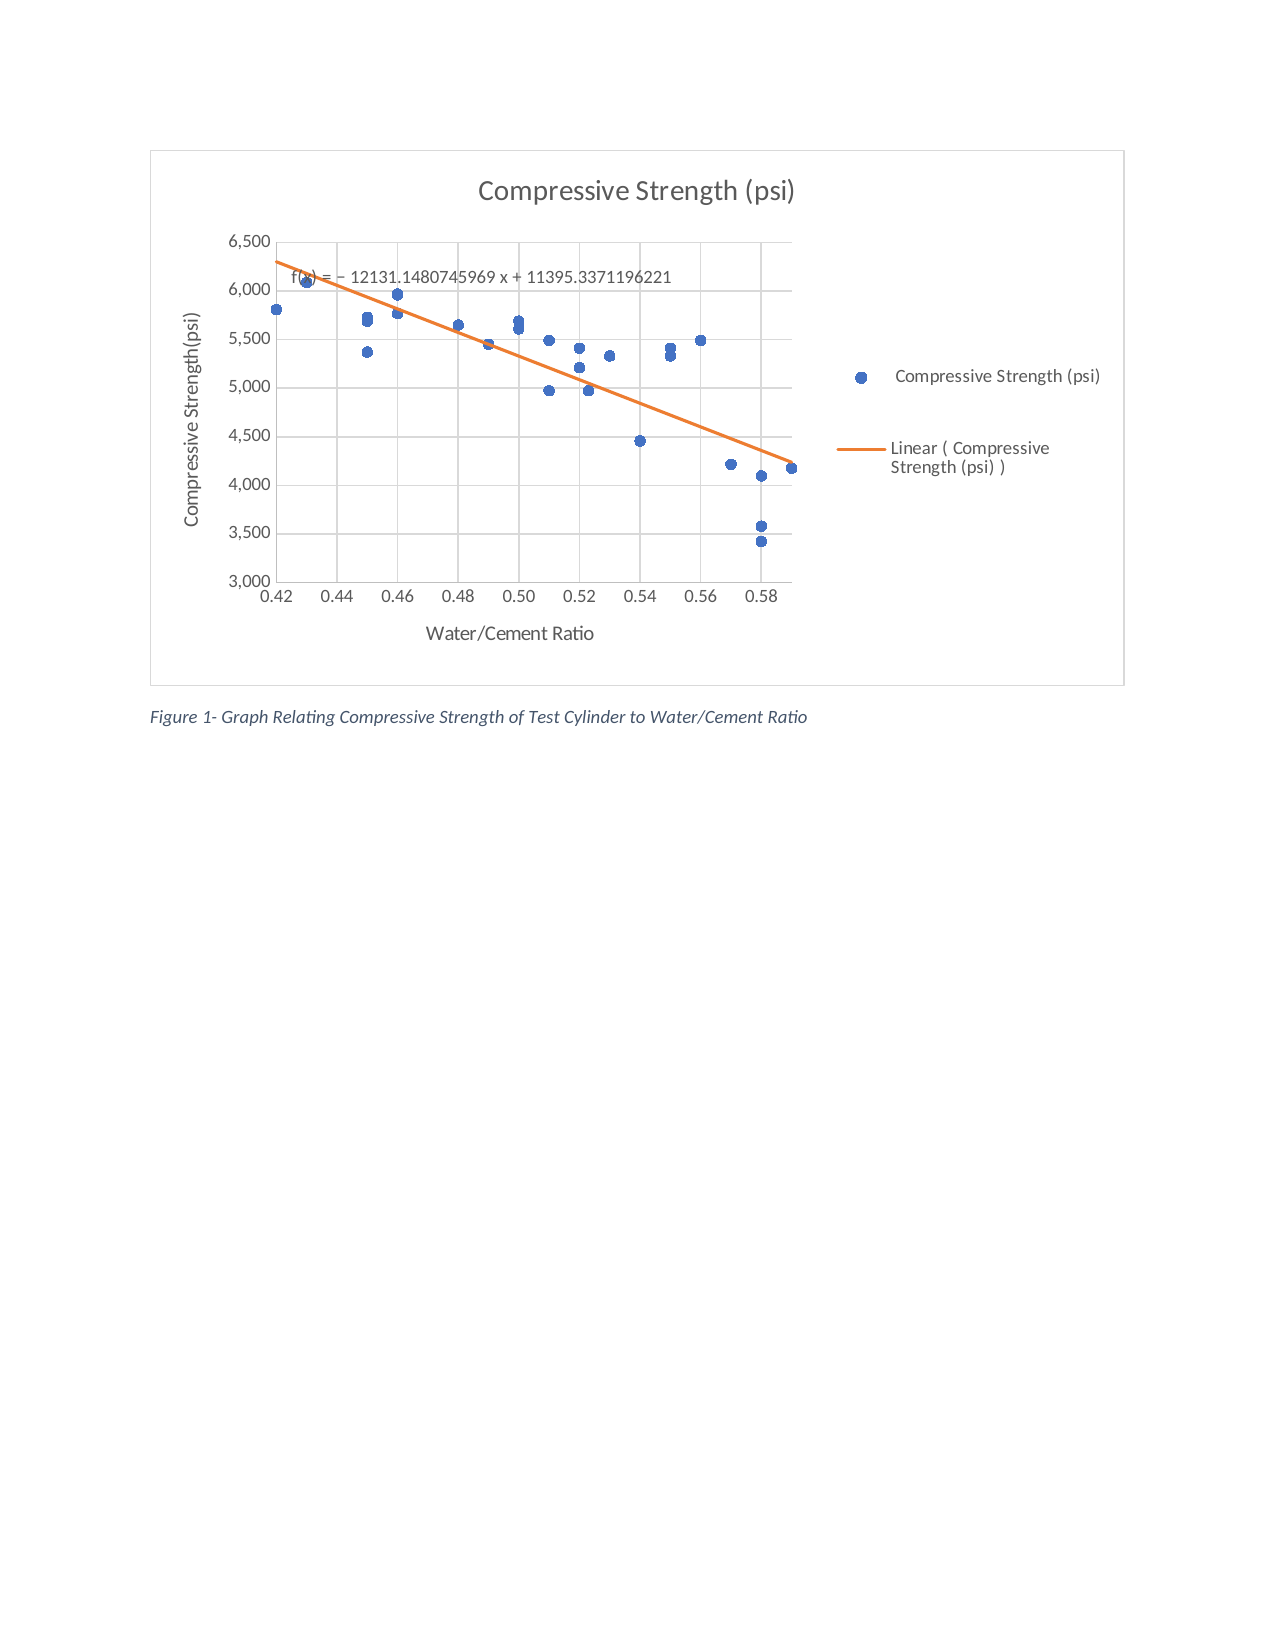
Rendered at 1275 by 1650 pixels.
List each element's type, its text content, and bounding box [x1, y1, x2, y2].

text Figure 1- Graph Relating Compressive Strength of Test Cylinder to Water/Cement Ratio [150, 705, 1125, 728]
